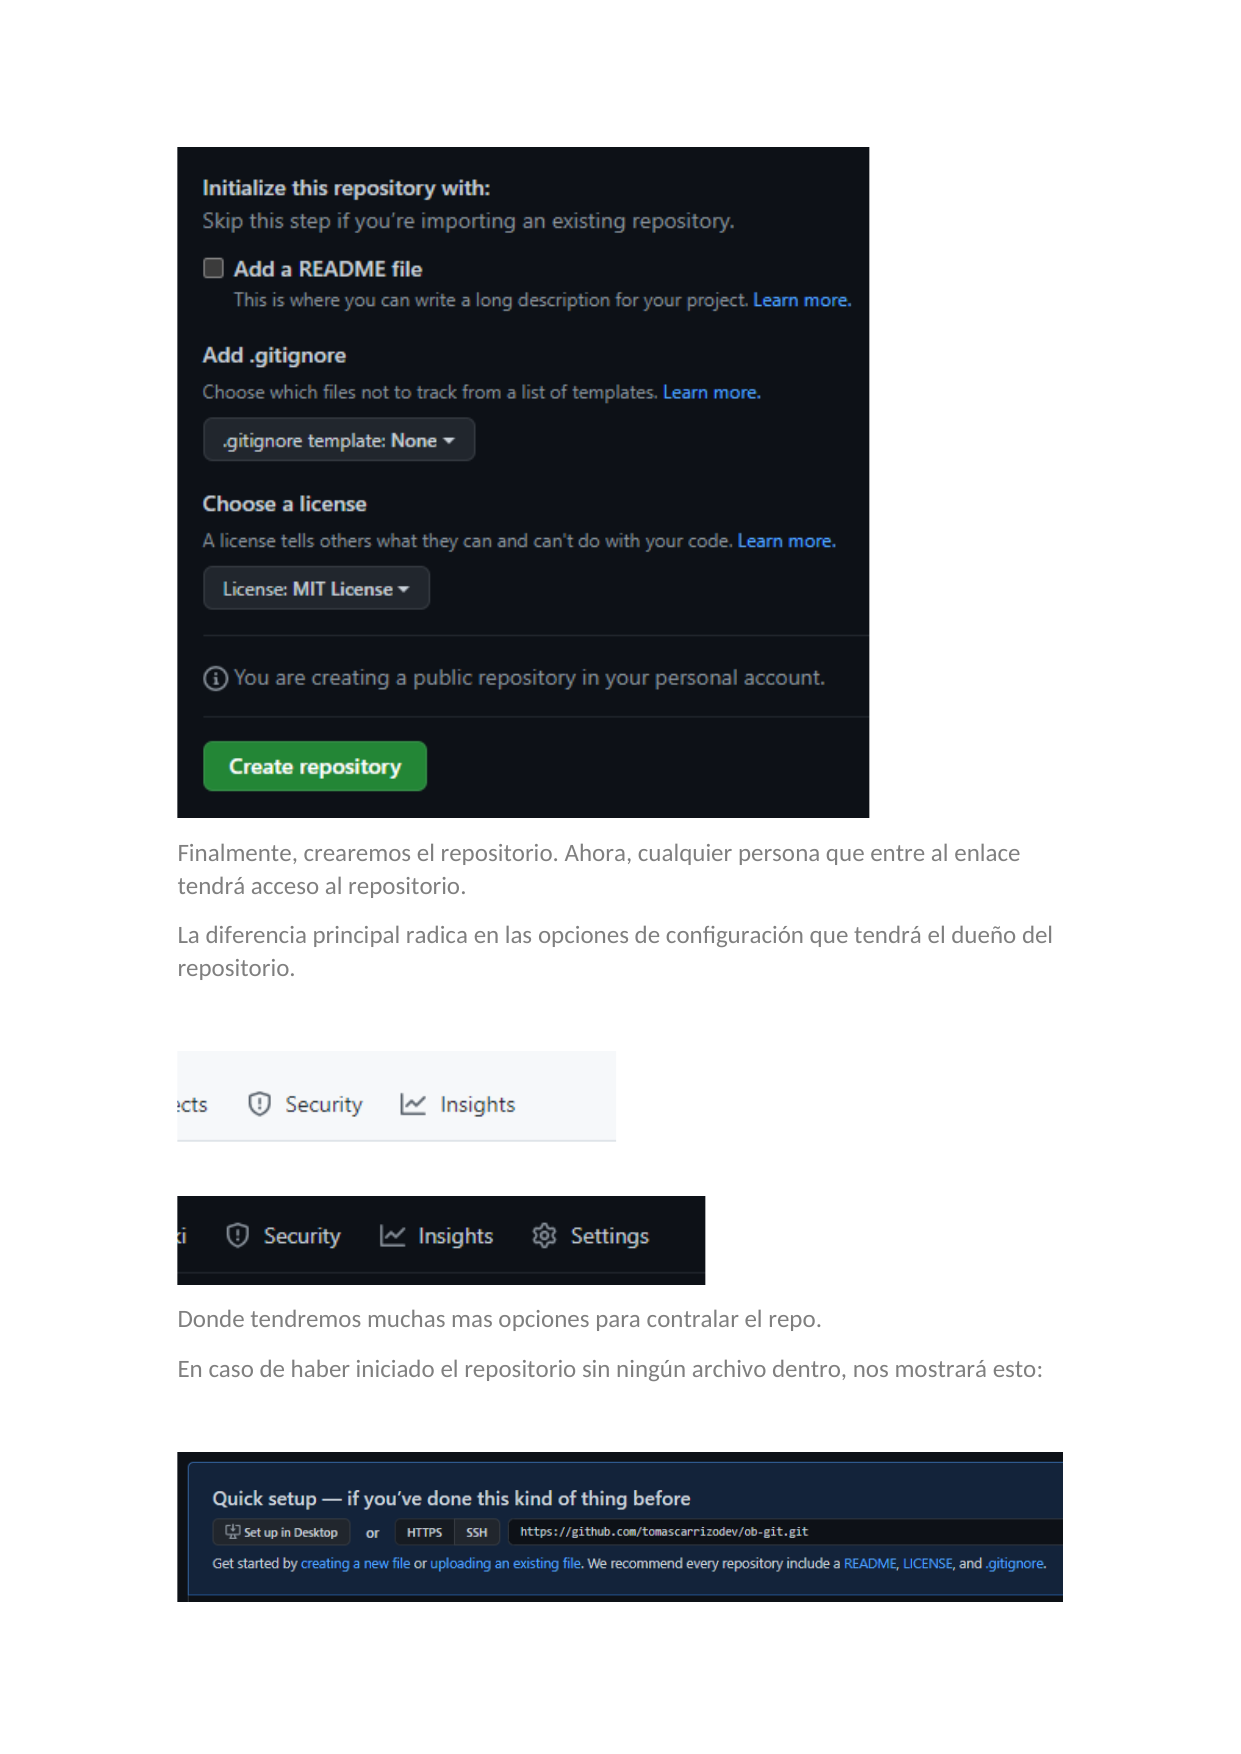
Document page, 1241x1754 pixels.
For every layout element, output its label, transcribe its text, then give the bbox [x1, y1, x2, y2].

picture [177, 147, 870, 818]
text Finalmente, crearemos el repositorio. Ahora, cualquier persona que entre al enlace tendrá acceso al repositorio. [177, 837, 1063, 900]
picture [177, 1196, 706, 1285]
text En caso de haber iniciado el repositorio sin ningún archivo dentro, nos mostrará esto: [177, 1353, 1063, 1383]
text Donde tendremos muchas mas opciones para contralar el repo. [177, 1303, 1063, 1334]
picture [177, 1051, 617, 1178]
picture [177, 1452, 1063, 1602]
text La diferencia principal radica en las opciones de configuración que tendrá el dueño del repositorio. [177, 919, 1063, 983]
